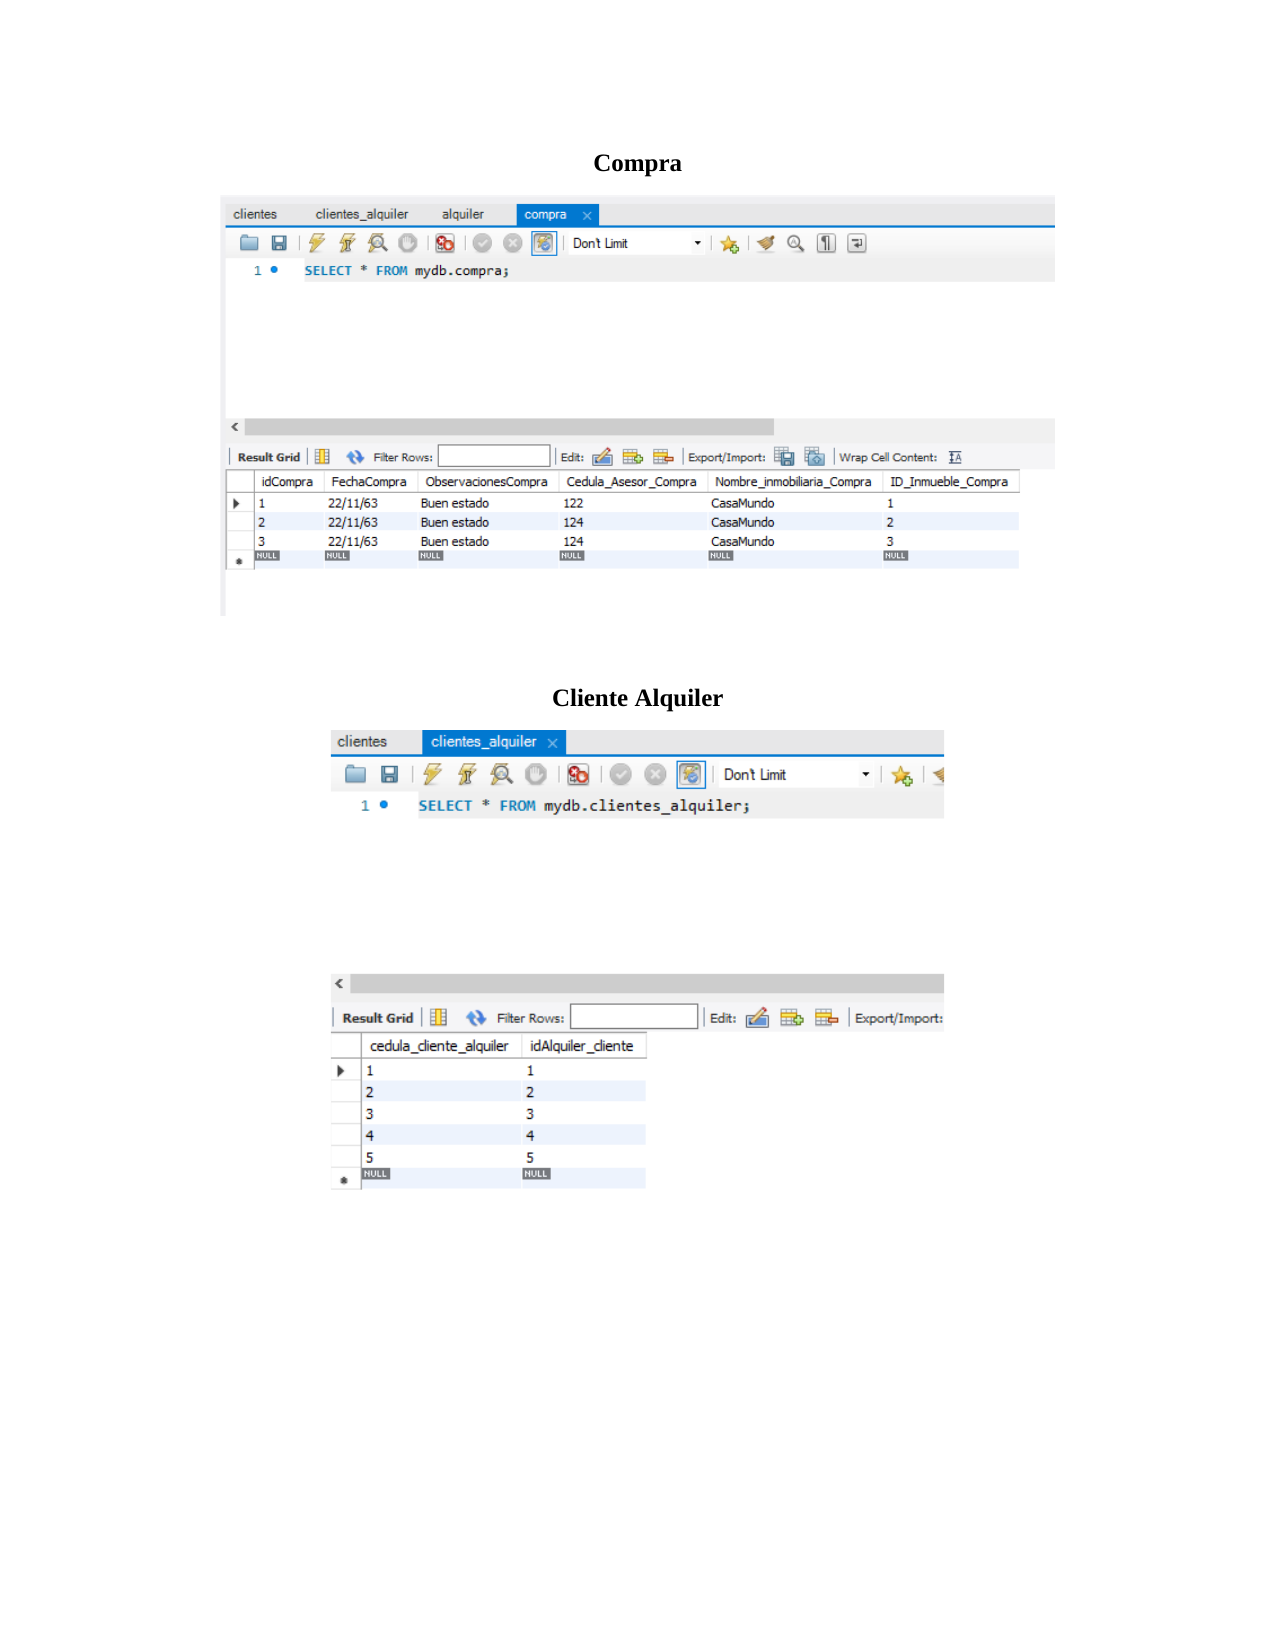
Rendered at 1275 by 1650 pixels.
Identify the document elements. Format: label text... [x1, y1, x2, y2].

text Cliente Alquiler [177, 683, 1098, 711]
picture [220, 195, 1055, 616]
text Compra [177, 148, 1098, 176]
picture [330, 730, 945, 1213]
